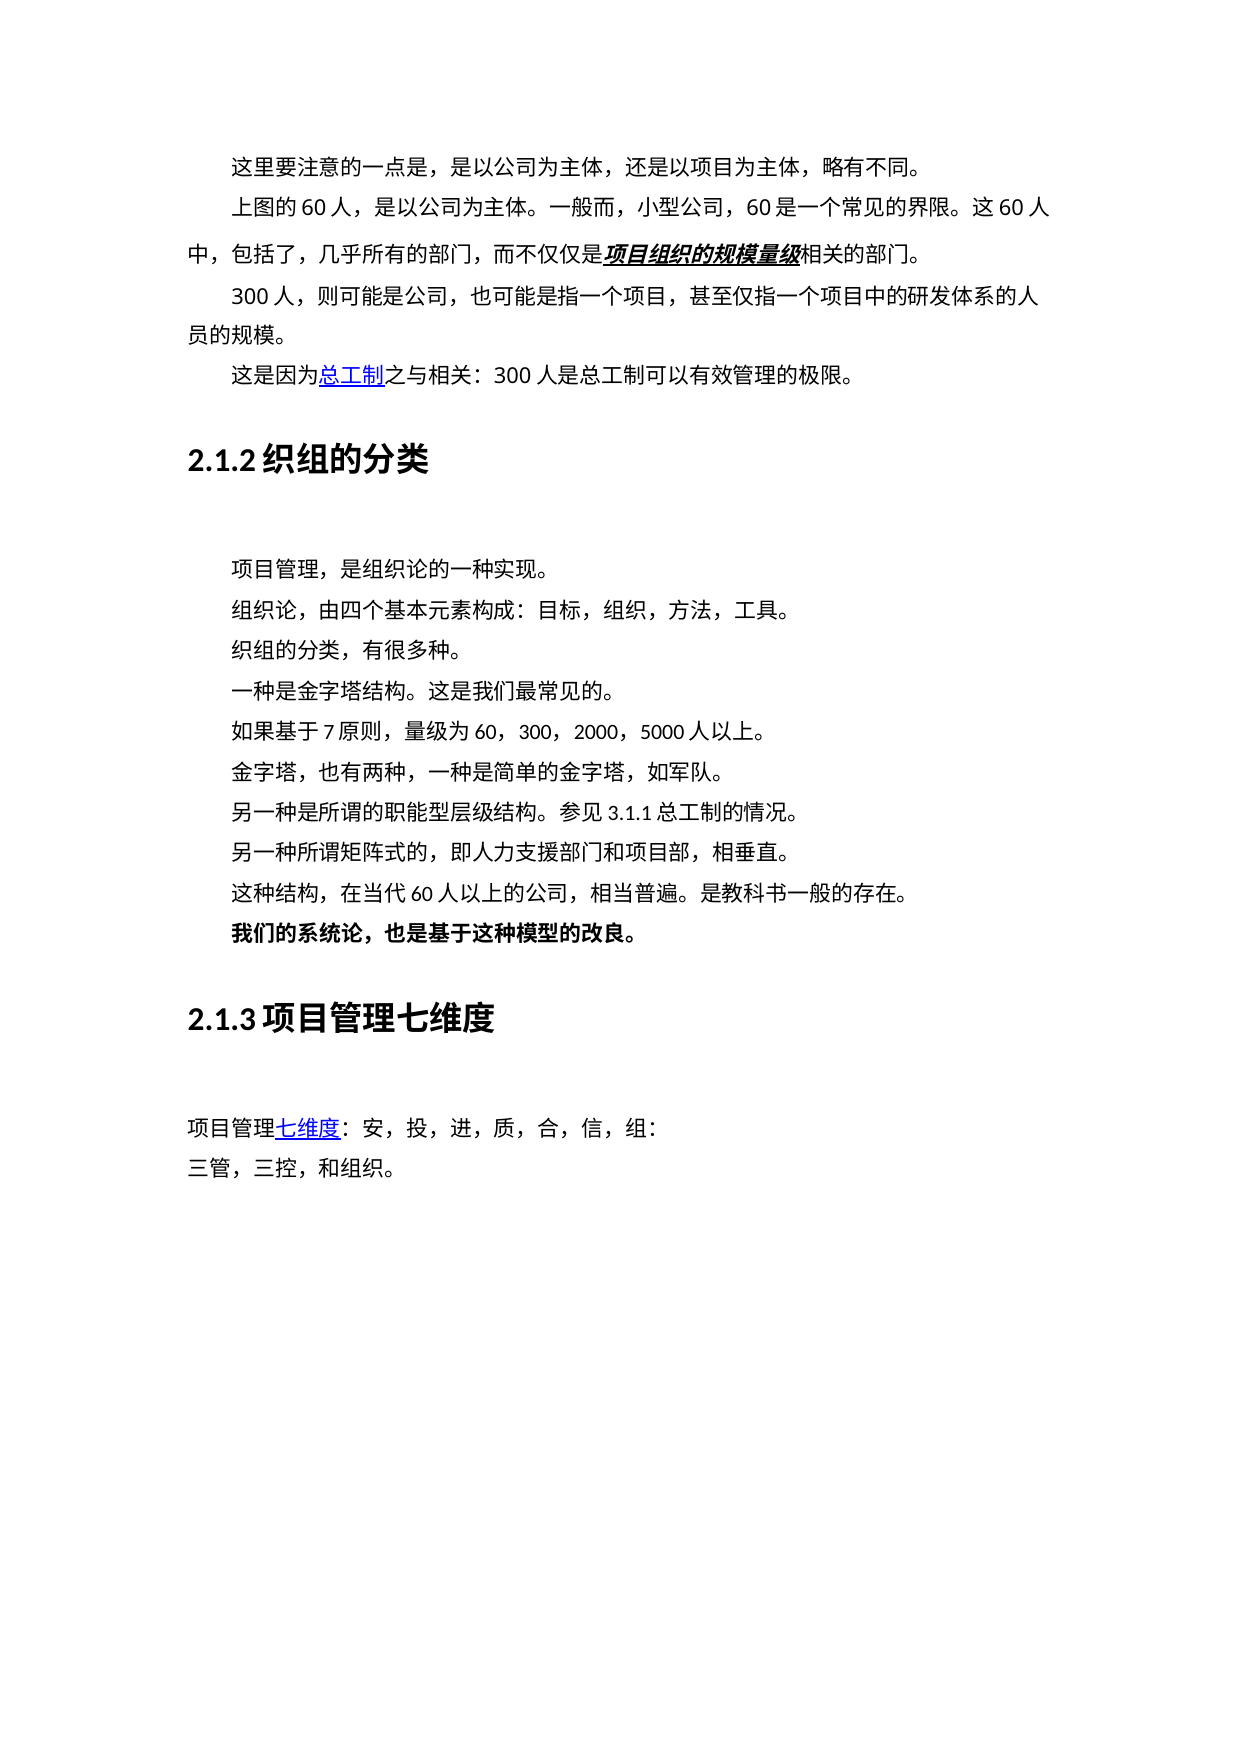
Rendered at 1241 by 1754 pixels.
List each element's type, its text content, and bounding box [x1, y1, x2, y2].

text 这种结构，在当代60人以上的公司，相当普遍。是教科书一般的存在。 [187, 875, 1053, 908]
text 金字塔，也有两种，一种是简单的金字塔，如军队。 [187, 754, 1053, 787]
text 另一种所谓矩阵式的，即人力支援部门和项目部，相垂直。 [187, 835, 1053, 867]
text 300人，则可能是公司，也可能是指一个项目，甚至仅指一个项目中的研发体系的人员的规模。 [187, 279, 1053, 350]
text 另一种是所谓的职能型层级结构。参见2.1.1总工制的情况。 [187, 794, 1053, 827]
subtitle 织组的分类 [187, 425, 1053, 490]
text 织组的分类，有很多种。 [187, 633, 1053, 665]
text 这是因为总工制之与相关：300人是总工制可以有效管理的极限。 [187, 358, 1053, 390]
text 项目管理，是组织论的一种实现。 [187, 552, 1053, 584]
text 组织论，由四个基本元素构成：目标，组织，方法，工具。 [187, 592, 1053, 625]
text 这里要注意的一点是，是以公司为主体，还是以项目为主体，略有不同。 [187, 150, 1053, 182]
text 项目管理七维度：安，投，进，质，合，信，组： [187, 1110, 1053, 1143]
text 三管，三控，和组织。 [187, 1151, 1053, 1183]
text 我们的系统论，也是基于这种模型的改良。 [187, 916, 1053, 948]
subtitle 项目管理七维度 [187, 983, 1053, 1048]
text 如果基于7原则，量级为60，300，2000，5000人以上。 [187, 714, 1053, 746]
text 一种是金字塔结构。这是我们最常见的。 [187, 673, 1053, 706]
